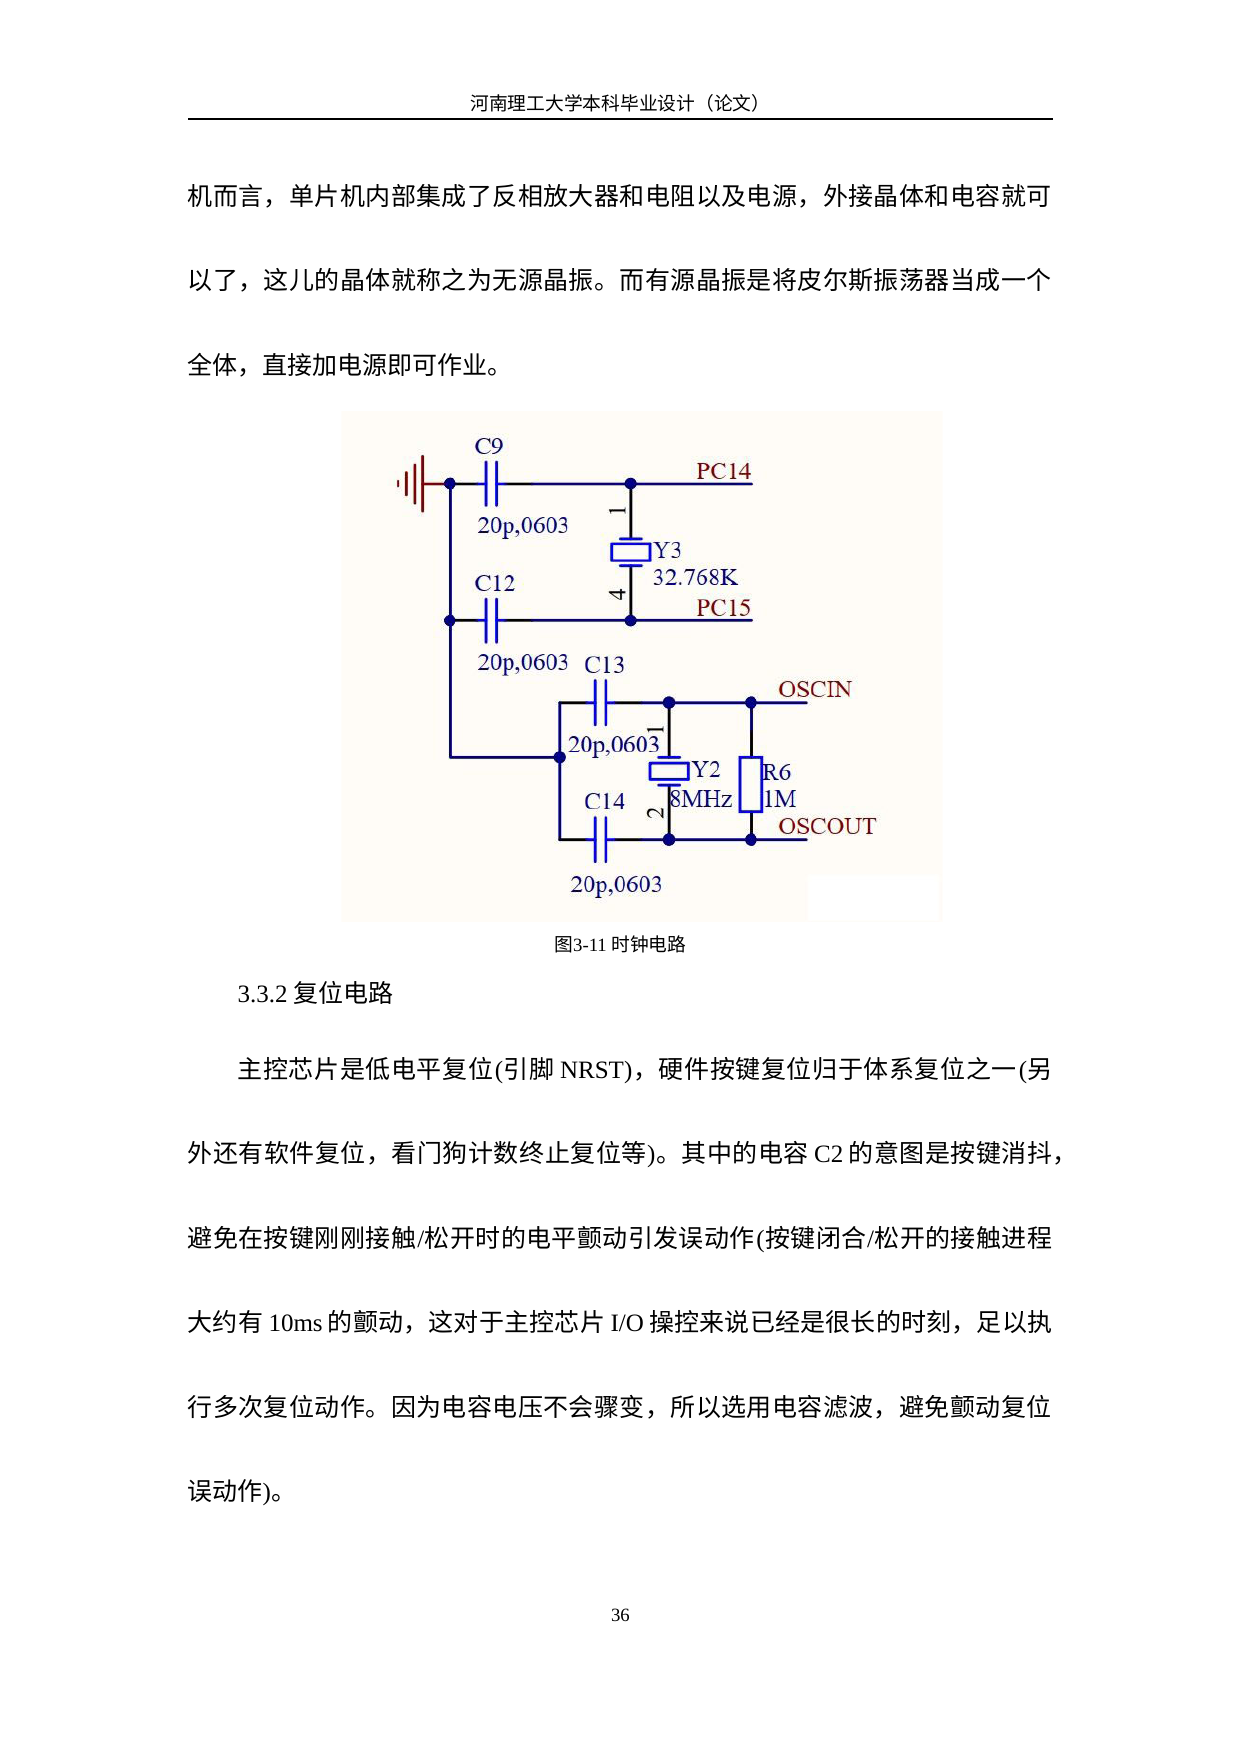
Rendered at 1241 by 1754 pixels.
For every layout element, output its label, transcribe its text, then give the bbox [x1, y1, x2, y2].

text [187, 162, 1053, 396]
picture [341, 411, 943, 922]
subtitle 复位电路 [187, 959, 1053, 1024]
text 主控芯片是低电平复位(引脚NRST)，硬件按键复位归于体系复位之一(另外还有软件复位，看门狗计数终止复位等)。其中的电容C2的意图是按键消抖，避免在按键刚刚接触/松开时的电平颤动引发误动作(按键闭合/松开的接触进程大约有10ms的颤动，这对于主控芯片I/O操控来说已经是很长的时刻，足以执行多次复位动作。因为电容电压不会骤变，所以选用电容滤波，避免颤动复位误动作)。 [187, 1035, 1053, 1522]
